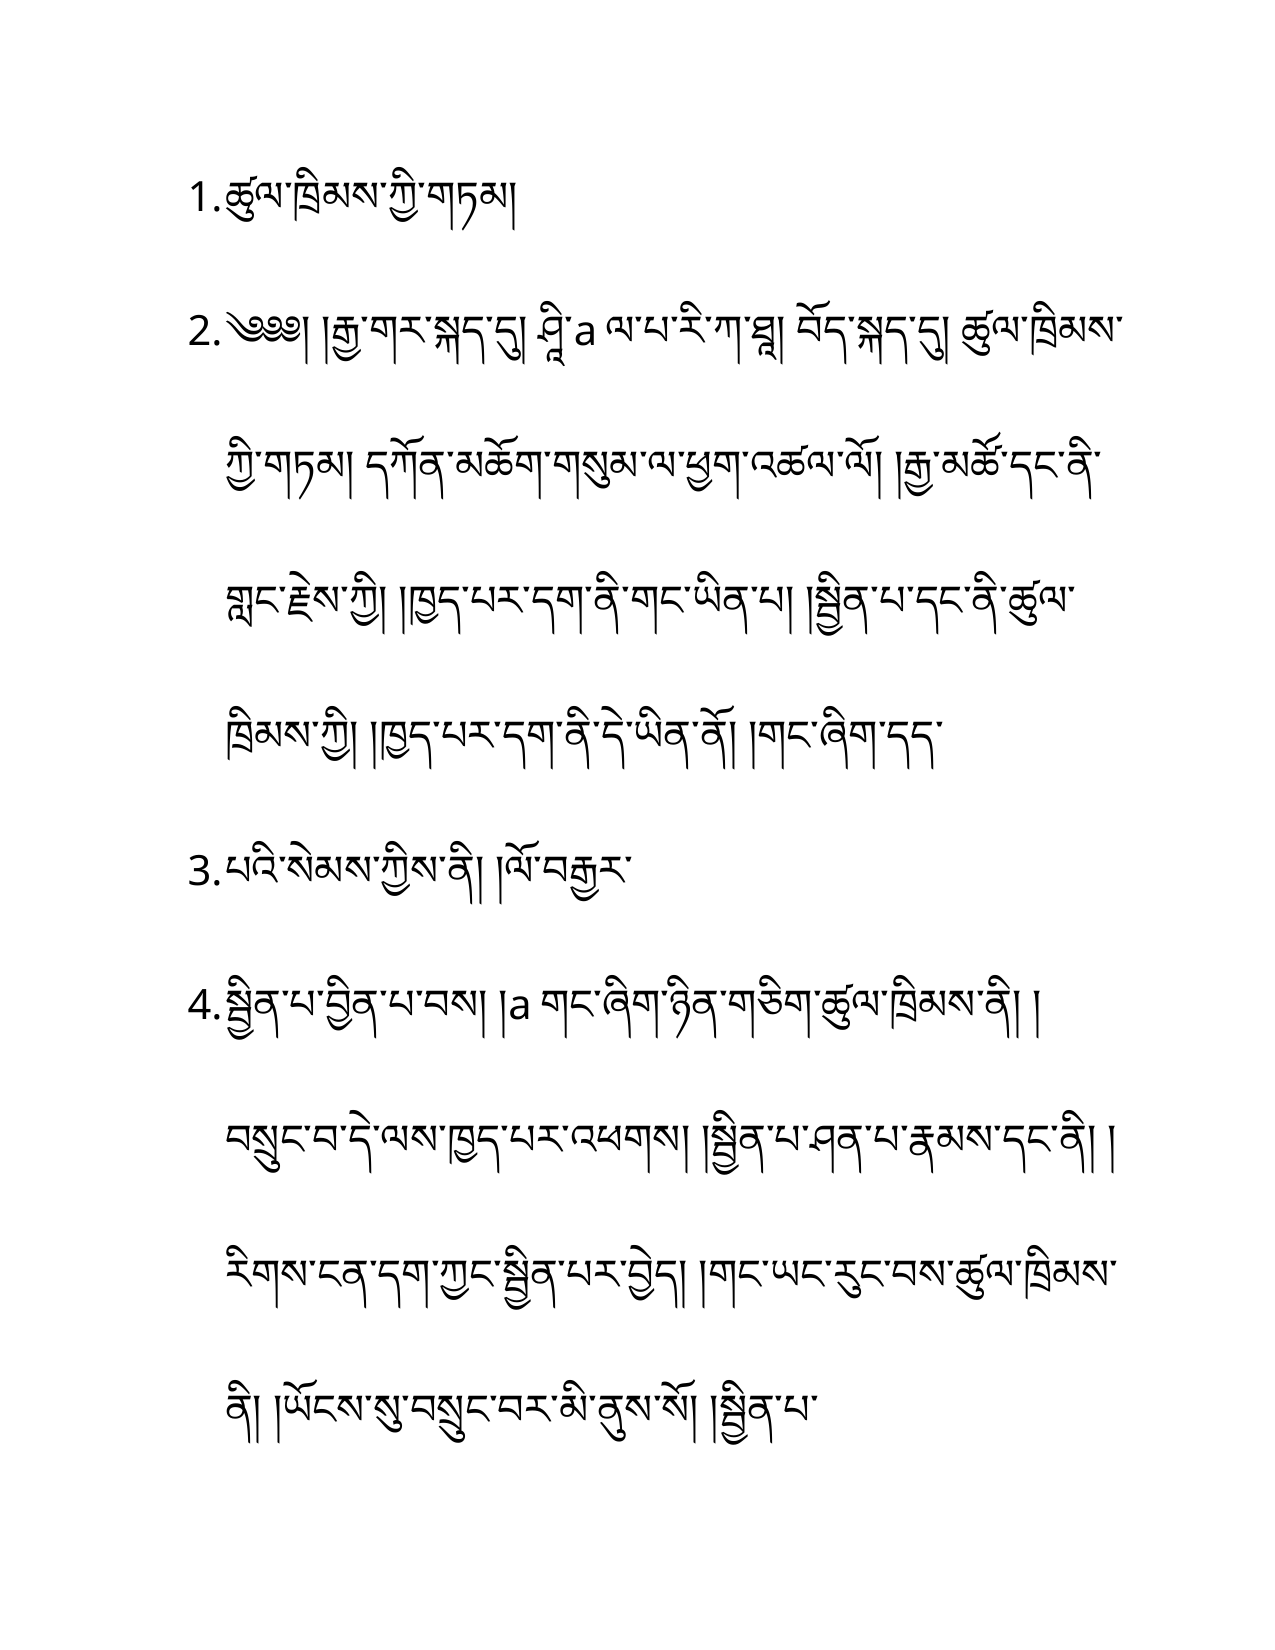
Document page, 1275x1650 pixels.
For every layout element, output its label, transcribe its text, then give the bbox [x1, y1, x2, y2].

list ༄༅༅། །རྒྱ་གར་སྐད་དུ། ཤཱི་aལ་པ་རི་ཀ་ཐཱ། བོད་སྐད་དུ། ཚུལ་ཁྲིམས་ཀྱི་གཏམ། དཀོན་མཆོག་གསུམ་ལ་ཕྱག་འཚལ་ལོ། །རྒྱ་མཚོ་དང་ནི་གླང་རྗེས་ཀྱི། །ཁྱད་པར་དག་ནི་གང་ཡིན་པ། །སྦྱིན་པ་དང་ནི་ཚུལ་ཁྲིམས་ཀྱི། །ཁྱད་པར་དག་ནི་དེ་ཡིན་ནོ། །གང་ཞིག་དད་ [187, 285, 1125, 806]
list ཚུལ་ཁྲིམས་ཀྱི་གཏམ། [187, 150, 1125, 267]
list སྦྱིན་པ་བྱིན་པ་བས། །aགང་ཞིག་ཉིན་གཅིག་ཚུལ་ཁྲིམས་ནི། །བསྲུང་བ་དེ་ལས་ཁྱད་པར་འཕགས། །སྦྱིན་པ་ཤན་པ་རྣམས་དང་ནི། །རིགས་ངན་དག་ཀྱང་སྦྱིན་པར་བྱེད། །གང་ཡང་རུང་བས་ཚུལ་ཁྲིམས་ནི། །ཡོངས་སུ་བསྲུང་བར་མི་ནུས་སོ། །སྦྱིན་པ་ [187, 959, 1125, 1480]
list པའི་སེམས་ཀྱིས་ནི། །ལོ་བརྒྱར་ [187, 824, 1125, 941]
